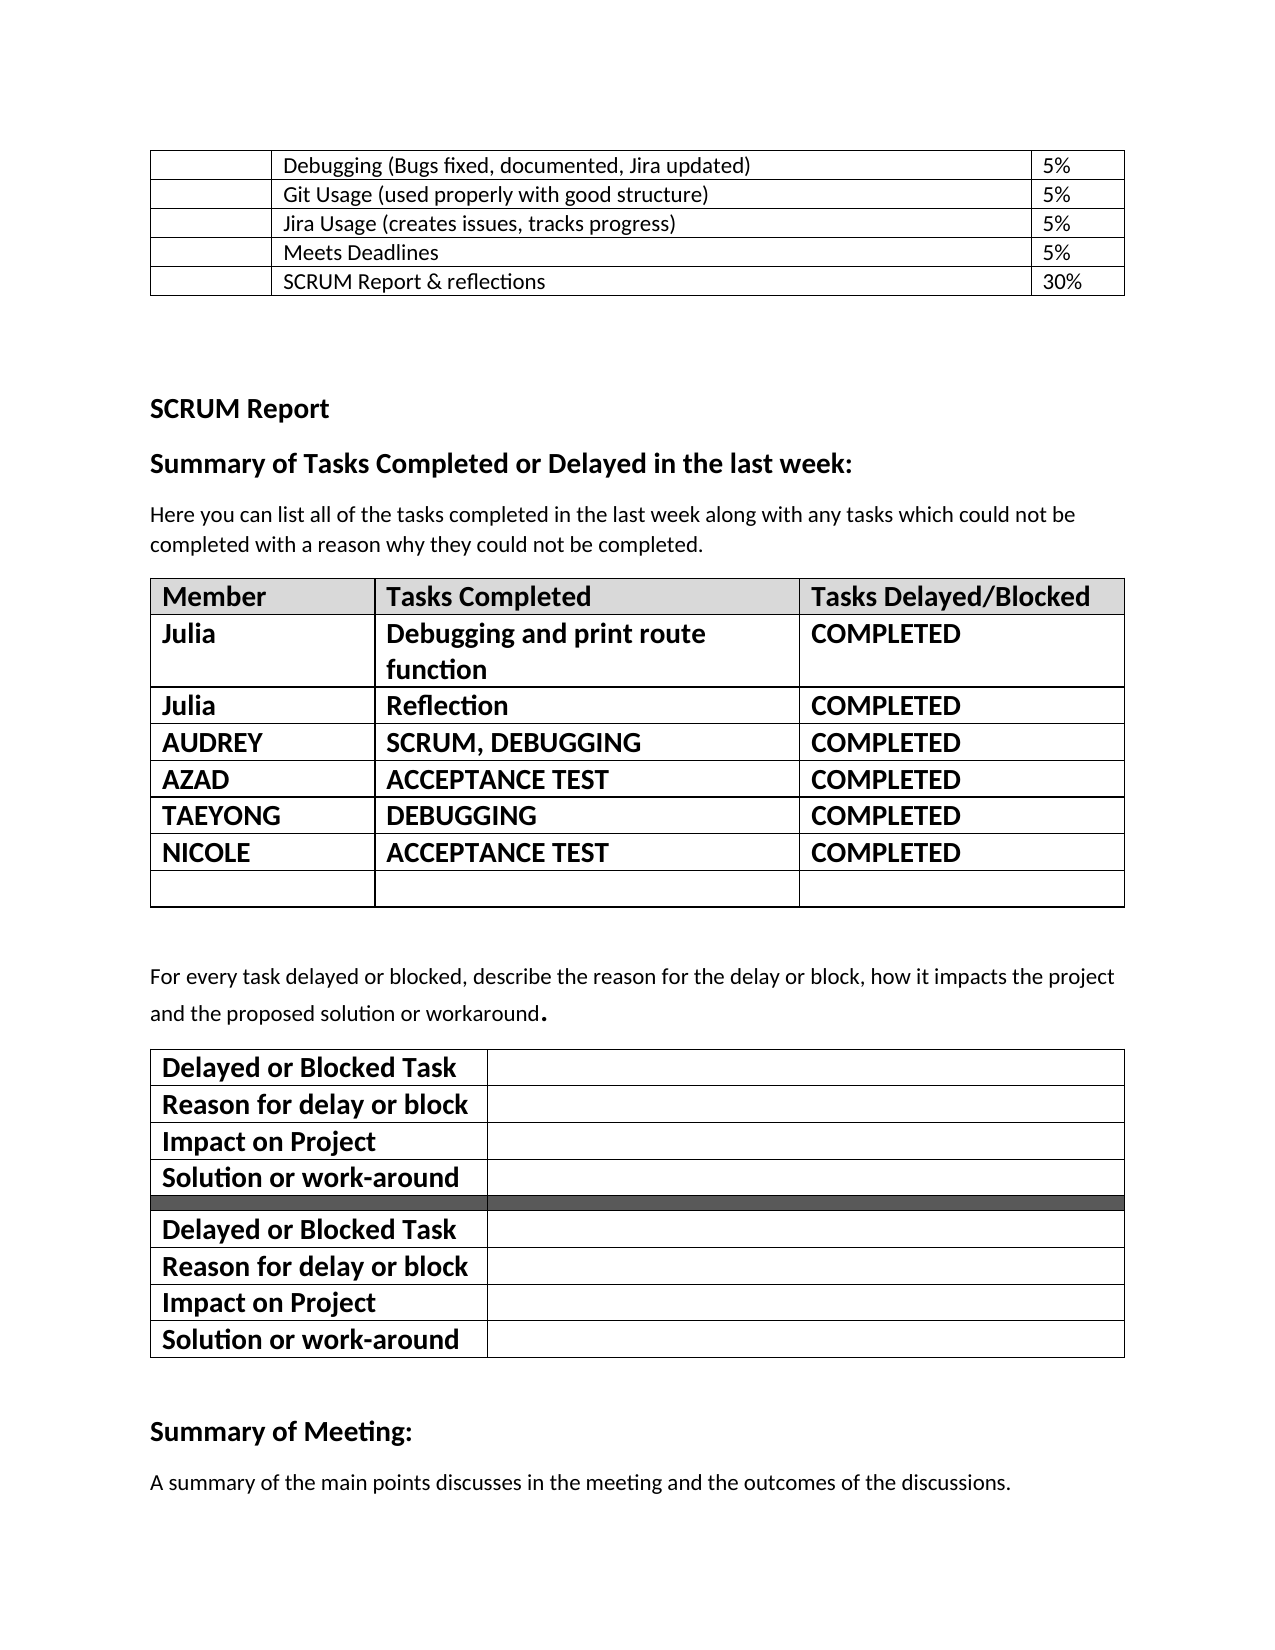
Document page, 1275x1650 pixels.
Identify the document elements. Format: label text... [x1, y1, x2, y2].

table_cell [488, 1196, 1124, 1210]
table_cell Debugging and print route function [376, 615, 799, 686]
table_cell COMPLETED [800, 688, 1124, 723]
table_cell Git Usage (used properly with good structure) [272, 180, 1031, 208]
table_cell AUDREY [151, 724, 374, 760]
table_cell COMPLETED [800, 834, 1124, 870]
table_cell COMPLETED [800, 798, 1124, 833]
table_cell 5% [1032, 180, 1124, 208]
table_cell 30% [1032, 267, 1124, 295]
table_cell Julia [151, 688, 374, 723]
table_cell [151, 267, 271, 295]
text Summary of Tasks Completed or Delayed in the last week: [150, 445, 1125, 481]
table_cell 5% [1032, 151, 1124, 179]
table_cell 5% [1032, 209, 1124, 237]
text Summary of Meeting: [150, 1413, 1125, 1448]
table_cell NICOLE [151, 834, 374, 870]
text SCRUM Report [150, 390, 1125, 426]
table_cell [151, 238, 271, 266]
table_cell [488, 1248, 1124, 1283]
table_cell DEBUGGING [376, 798, 799, 833]
table_cell [488, 1123, 1124, 1158]
table_cell Delayed or Blocked Task [151, 1211, 487, 1247]
table_cell SCRUM, DEBUGGING [376, 724, 799, 760]
table_cell Solution or work-around [151, 1160, 487, 1195]
text A summary of the main points discusses in the meeting and the outcomes of the discussions. [150, 1468, 1125, 1496]
table_cell Meets Deadlines [272, 238, 1031, 266]
table_header [488, 1050, 1124, 1085]
table_cell [151, 871, 374, 906]
text Here you can list all of the tasks completed in the last week along with any tasks which could not be completed with a reason why they could not be completed. [150, 500, 1125, 558]
table_cell [151, 209, 271, 237]
table_cell SCRUM Report & reflections [272, 267, 1031, 295]
text For every task delayed or blocked, describe the reason for the delay or block, how it impacts the project and the proposed solution or workaround. [150, 962, 1125, 1029]
table_cell COMPLETED [800, 724, 1124, 760]
table_cell ACCEPTANCE TEST [376, 761, 799, 796]
table_cell Impact on Project [151, 1285, 487, 1320]
table_cell Solution or work-around [151, 1321, 487, 1357]
table_cell Reflection [376, 688, 799, 723]
table_cell [800, 871, 1124, 906]
table_header Member [151, 579, 374, 614]
table_cell COMPLETED [800, 615, 1124, 686]
table_cell [488, 1321, 1124, 1357]
table_header Tasks Completed [376, 579, 799, 614]
table_cell Impact on Project [151, 1123, 487, 1158]
table_cell [151, 151, 271, 179]
table_cell [488, 1211, 1124, 1247]
table_cell [151, 180, 271, 208]
table_cell [488, 1086, 1124, 1122]
table_cell Reason for delay or block [151, 1086, 487, 1122]
table_cell Debugging (Bugs fixed, documented, Jira updated) [272, 151, 1031, 179]
table_header Tasks Delayed/Blocked [800, 579, 1124, 614]
table_cell Julia [151, 615, 374, 686]
table_cell AZAD [151, 761, 374, 796]
table_header Delayed or Blocked Task [151, 1050, 487, 1085]
table_cell [376, 871, 799, 906]
table_cell Reason for delay or block [151, 1248, 487, 1283]
table_cell COMPLETED [800, 761, 1124, 796]
table_cell 5% [1032, 238, 1124, 266]
table_cell [488, 1160, 1124, 1195]
table_cell Jira Usage (creates issues, tracks progress) [272, 209, 1031, 237]
table_cell [488, 1285, 1124, 1320]
table_cell TAEYONG [151, 798, 374, 833]
table_cell [151, 1196, 487, 1210]
table_cell ACCEPTANCE TEST [376, 834, 799, 870]
